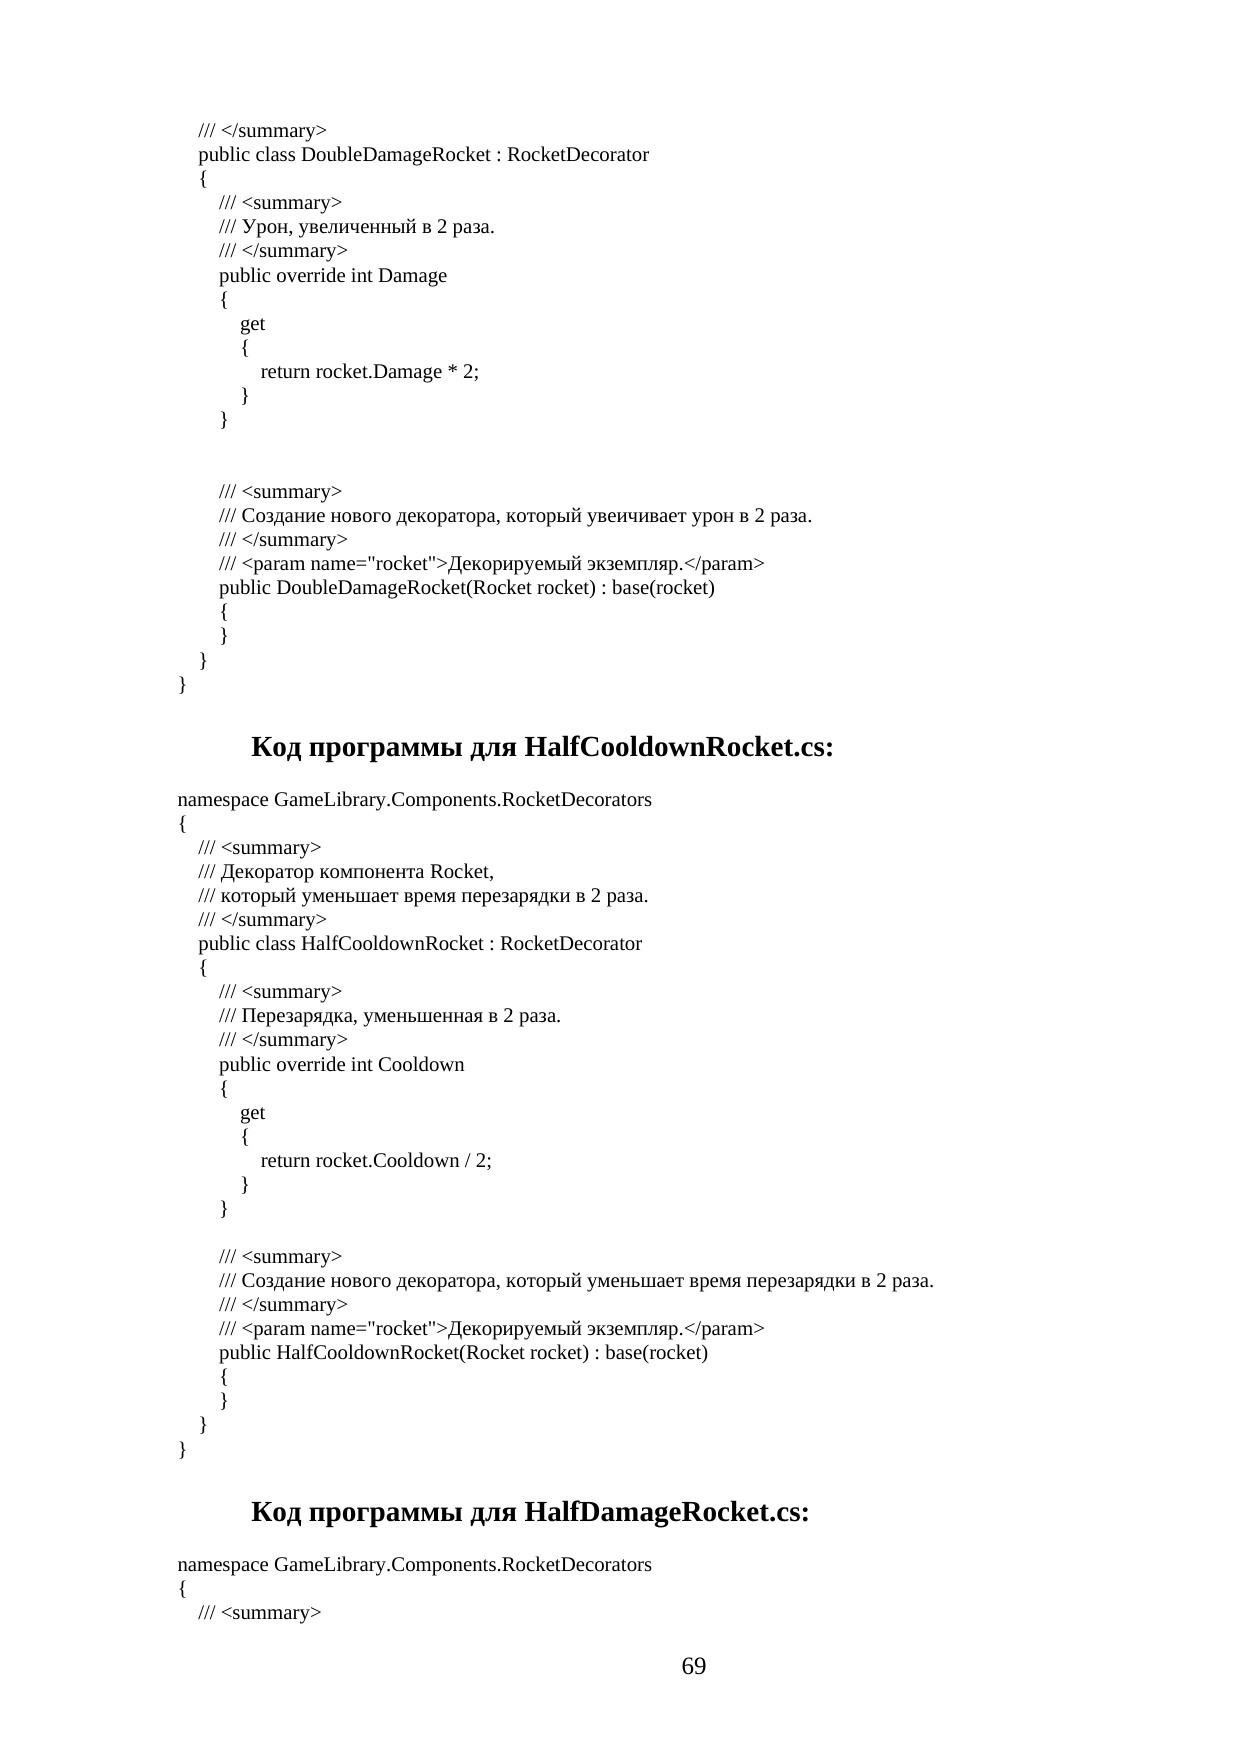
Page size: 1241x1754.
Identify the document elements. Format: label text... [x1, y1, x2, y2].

text Код программы для HalfDamageRocket.cs: [251, 1494, 1181, 1528]
text { [177, 1076, 1181, 1099]
text public class DoubleDamageRocket : RocketDecorator [177, 142, 1181, 166]
text /// <param name="rocket">Декорируемый экземпляр.</param> [177, 551, 1181, 575]
text { [177, 955, 1181, 979]
text /// Урон, увеличенный в 2 раза. [177, 214, 1181, 238]
text { [177, 1124, 1181, 1148]
text /// </summary> [177, 1027, 1181, 1051]
text /// Декоратор компонента Rocket, [177, 859, 1181, 883]
text /// <summary> [177, 190, 1181, 214]
text } [177, 1196, 1181, 1220]
text { [177, 335, 1181, 359]
text public HalfCooldownRocket(Rocket rocket) : base(rocket) [177, 1340, 1181, 1364]
text public class HalfCooldownRocket : RocketDecorator [177, 931, 1181, 955]
text /// </summary> [177, 1292, 1181, 1316]
text /// Создание нового декоратора, который уменьшает время перезарядки в 2 раза. [177, 1268, 1181, 1292]
text { [177, 287, 1181, 311]
text /// <param name="rocket">Декорируемый экземпляр.</param> [177, 1316, 1181, 1340]
text namespace GameLibrary.Components.RocketDecorators [177, 787, 1181, 811]
text /// <summary> [177, 1244, 1181, 1268]
text namespace GameLibrary.Components.RocketDecorators [177, 1552, 1181, 1576]
text /// </summary> [177, 907, 1181, 931]
text } [177, 1436, 1181, 1461]
text { [177, 1364, 1181, 1388]
text { [177, 1576, 1181, 1600]
text /// </summary> [177, 238, 1181, 262]
text } [177, 623, 1181, 647]
text return rocket.Damage * 2; [177, 359, 1181, 383]
text /// <summary> [177, 979, 1181, 1003]
text /// Создание нового декоратора, который увеичивает урон в 2 раза. [177, 503, 1181, 527]
text } [177, 383, 1181, 407]
text { [177, 599, 1181, 623]
text } [177, 1388, 1181, 1412]
text /// Перезарядка, уменьшенная в 2 раза. [177, 1003, 1181, 1027]
text Код программы для HalfCooldownRocket.cs: [251, 729, 1181, 763]
text /// </summary> [177, 118, 1181, 142]
text /// <summary> [177, 1600, 1181, 1624]
text /// который уменьшает время перезарядки в 2 раза. [177, 883, 1181, 907]
text } [177, 647, 1181, 672]
text } [177, 1412, 1181, 1436]
text { [177, 166, 1181, 190]
text public DoubleDamageRocket(Rocket rocket) : base(rocket) [177, 575, 1181, 599]
text } [177, 672, 1181, 696]
text } [177, 407, 1181, 431]
text public override int Damage [177, 262, 1181, 287]
text get [177, 1099, 1181, 1124]
text /// <summary> [177, 835, 1181, 859]
text public override int Cooldown [177, 1051, 1181, 1076]
text get [177, 311, 1181, 335]
text return rocket.Cooldown / 2; [177, 1148, 1181, 1172]
text { [177, 811, 1181, 835]
text /// </summary> [177, 527, 1181, 551]
text /// <summary> [177, 479, 1181, 503]
text } [177, 1172, 1181, 1196]
